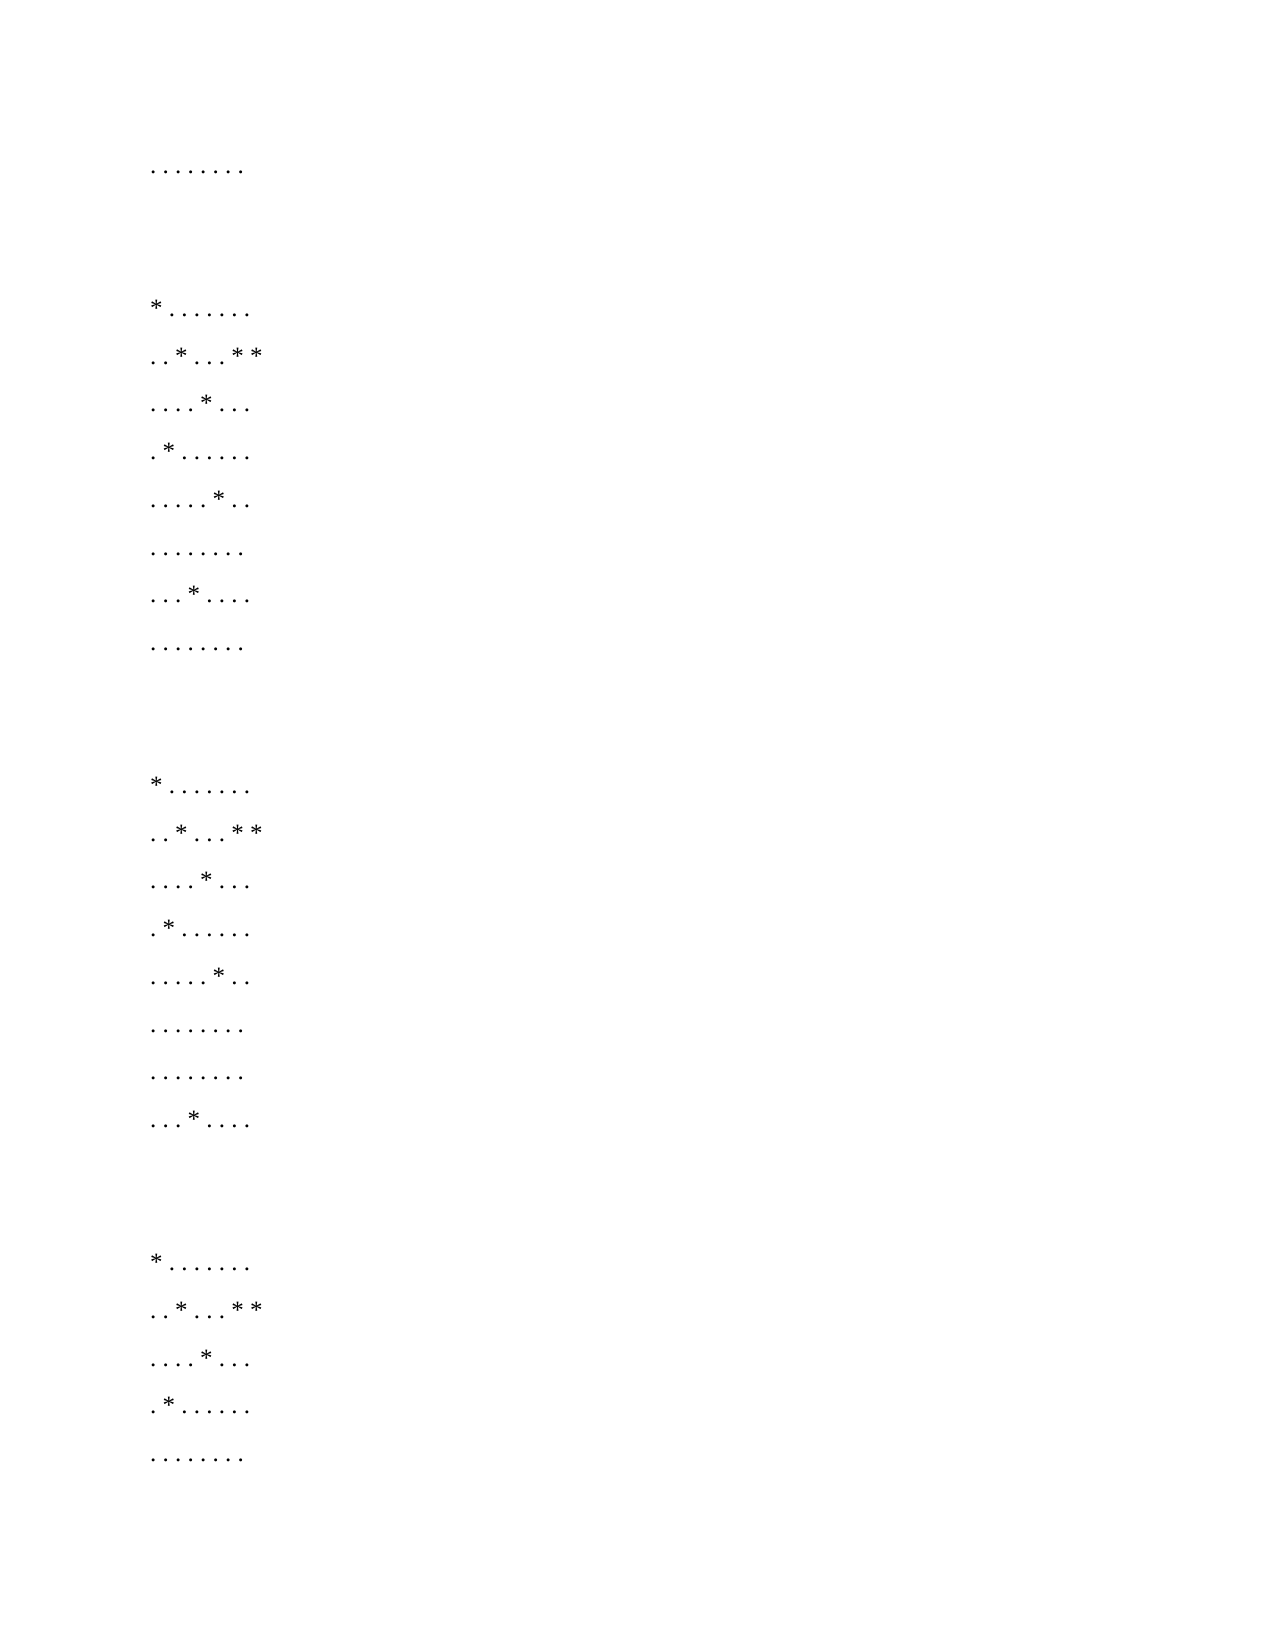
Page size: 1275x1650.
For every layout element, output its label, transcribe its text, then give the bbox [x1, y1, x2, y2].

text . . . * . . . . [150, 579, 1125, 608]
text . . . . . . . . [150, 532, 1125, 560]
text . * . . . . . . [150, 913, 1125, 942]
text . . . . . . . . [150, 1056, 1125, 1085]
text . . . * . . . . [150, 1104, 1125, 1133]
text . . . . . . . . [150, 150, 1125, 179]
text . . * . . . * * [150, 341, 1125, 369]
text . * . . . . . . [150, 436, 1125, 465]
text . . . . * . . . [150, 1343, 1125, 1371]
text . . . . * . . . [150, 866, 1125, 894]
text * . . . . . . . [150, 293, 1125, 322]
text . . . . . . . . [150, 1438, 1125, 1467]
text . . . . * . . . [150, 388, 1125, 417]
text . * . . . . . . [150, 1390, 1125, 1419]
text * . . . . . . . [150, 770, 1125, 799]
text . . * . . . * * [150, 1295, 1125, 1324]
text . . . . . . . . [150, 627, 1125, 656]
text . . . . . * . . [150, 961, 1125, 990]
text * . . . . . . . [150, 1247, 1125, 1276]
text . . . . . . . . [150, 1009, 1125, 1037]
text . . * . . . * * [150, 818, 1125, 847]
text . . . . . * . . [150, 484, 1125, 513]
